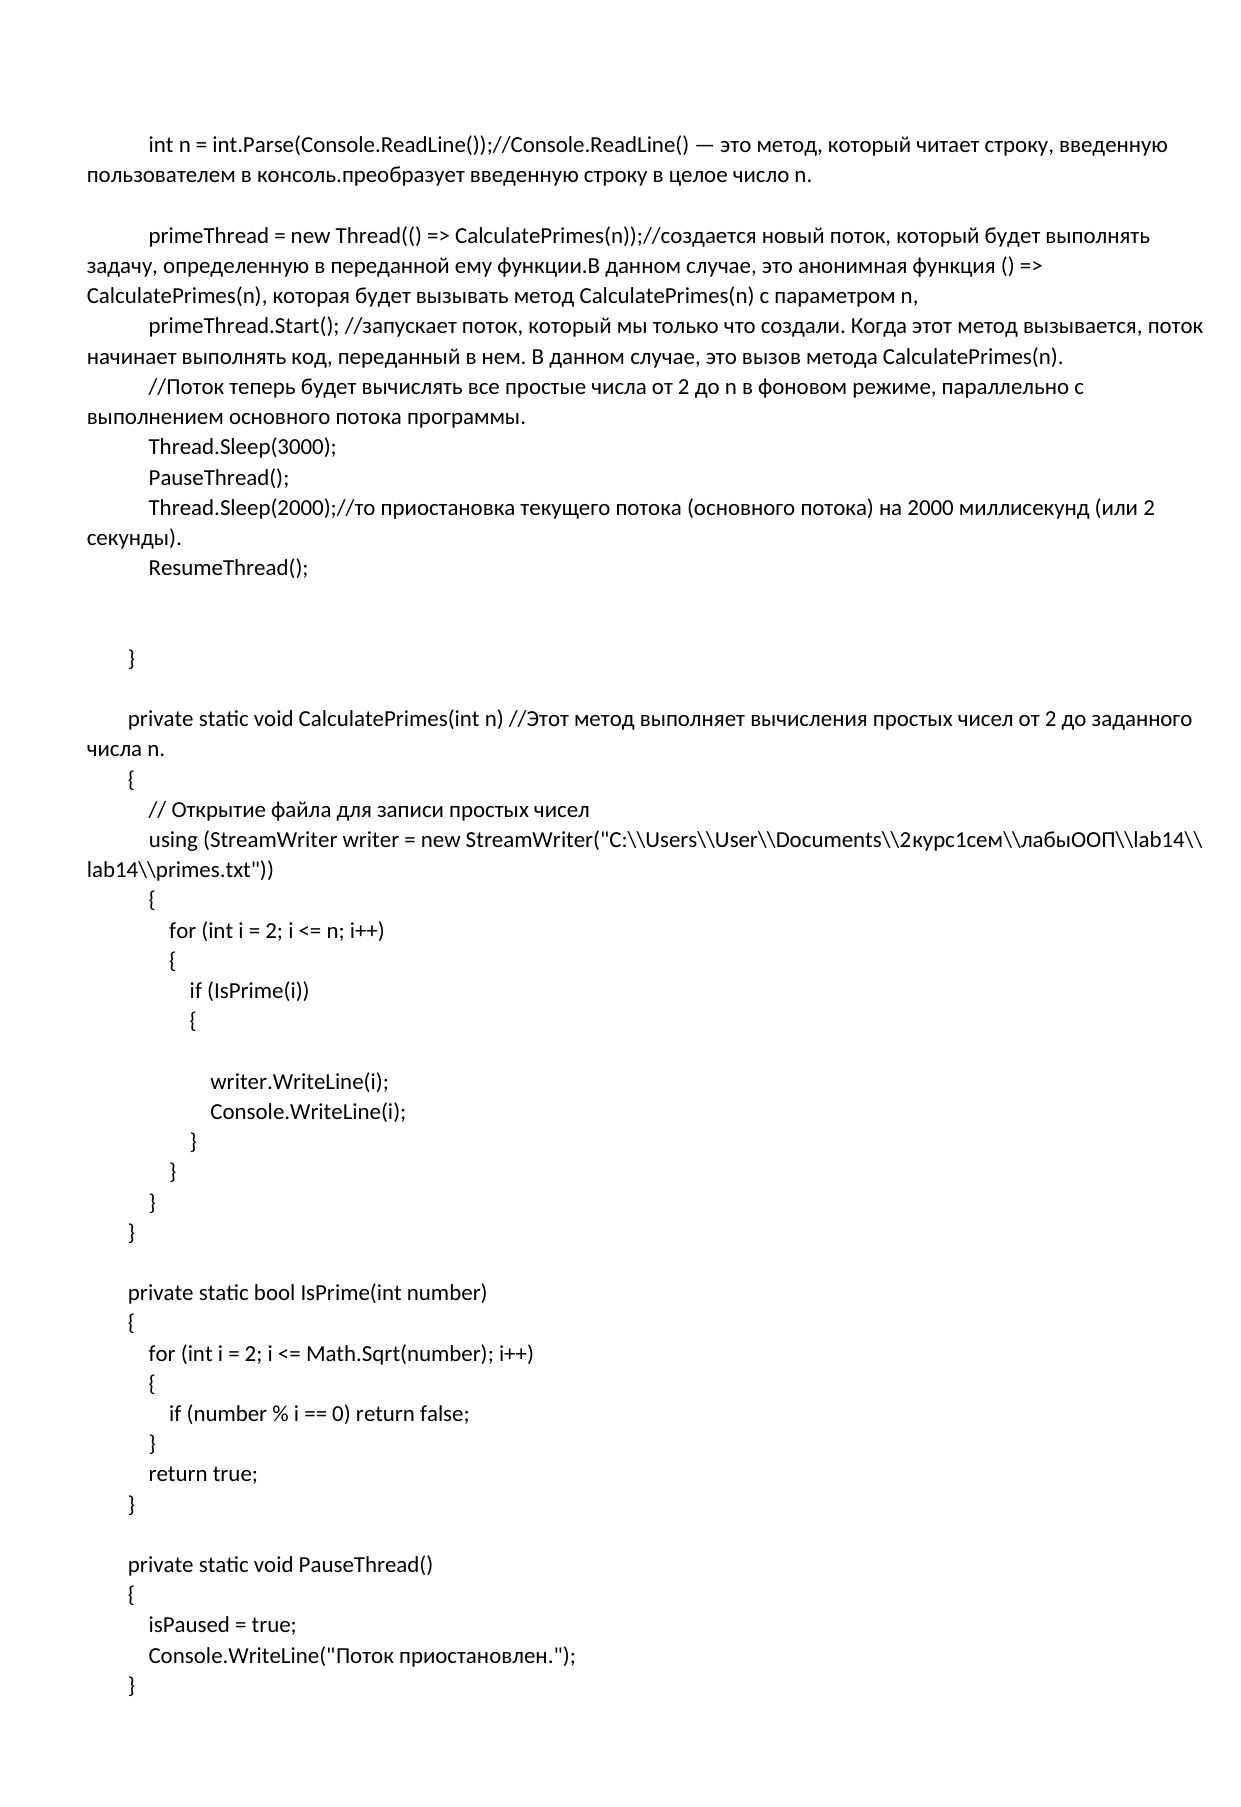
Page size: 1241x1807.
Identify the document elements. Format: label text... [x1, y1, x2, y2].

text using (StreamWriter writer = new StreamWriter("C:\\Users\\User\\Documents\\2курс1сем\\лабыООП\\lab14\\lab14\\primes.txt")) [87, 825, 1222, 883]
text { [87, 946, 1222, 974]
text if (number % i == 0) return false; [87, 1399, 1222, 1427]
text primeThread.Start(); //запускает поток, который мы только что создали. Когда этот метод вызывается, поток начинает выполнять код, переданный в нем. В данном случае, это вызов метода CalculatePrimes(n). [87, 312, 1222, 370]
text } [87, 1218, 1222, 1246]
text { [87, 1308, 1222, 1336]
text if (IsPrime(i)) [87, 976, 1222, 1004]
text { [87, 765, 1222, 793]
text { [87, 1580, 1222, 1608]
text private static void PauseThread() [87, 1550, 1222, 1578]
text } [87, 1429, 1222, 1457]
text } [87, 1157, 1222, 1185]
text } [87, 1490, 1222, 1518]
text Console.WriteLine("Поток приостановлен."); [87, 1641, 1222, 1669]
text for (int i = 2; i <= Math.Sqrt(number); i++) [87, 1339, 1222, 1367]
text } [87, 1188, 1222, 1216]
text // Открытие файла для записи простых чисел [87, 795, 1222, 823]
text private static bool IsPrime(int number) [87, 1278, 1222, 1306]
text { [87, 1006, 1222, 1034]
text Thread.Sleep(2000);//то приостановка текущего потока (основного потока) на 2000 миллисекунд (или 2 секунды). [87, 493, 1222, 551]
text private static void CalculatePrimes(int n) //Этот метод выполняет вычисления простых чисел от 2 до заданного числа n. [87, 704, 1222, 762]
text int n = int.Parse(Console.ReadLine());//Console.ReadLine() — это метод, который читает строку, введенную пользователем в консоль.преобразует введенную строку в целое число n. [87, 130, 1222, 188]
text PauseThread(); [87, 463, 1222, 491]
text } [87, 644, 1222, 672]
text primeThread = new Thread(() => CalculatePrimes(n));//создается новый поток, который будет выполнять задачу, определенную в переданной ему функции.В данном случае, это анонимная функция () => CalculatePrimes(n), которая будет вызывать метод CalculatePrimes(n) с параметром n, [87, 221, 1222, 309]
text writer.WriteLine(i); [87, 1067, 1222, 1095]
text } [87, 1127, 1222, 1155]
text //Поток теперь будет вычислять все простые числа от 2 до n в фоновом режиме, параллельно с выполнением основного потока программы. [87, 372, 1222, 430]
text ResumeThread(); [87, 553, 1222, 581]
text { [87, 886, 1222, 913]
text { [87, 1369, 1222, 1397]
text Console.WriteLine(i); [87, 1097, 1222, 1125]
text } [87, 1671, 1222, 1699]
text for (int i = 2; i <= n; i++) [87, 916, 1222, 944]
text isPaused = true; [87, 1611, 1222, 1638]
text return true; [87, 1459, 1222, 1487]
text Thread.Sleep(3000); [87, 432, 1222, 460]
